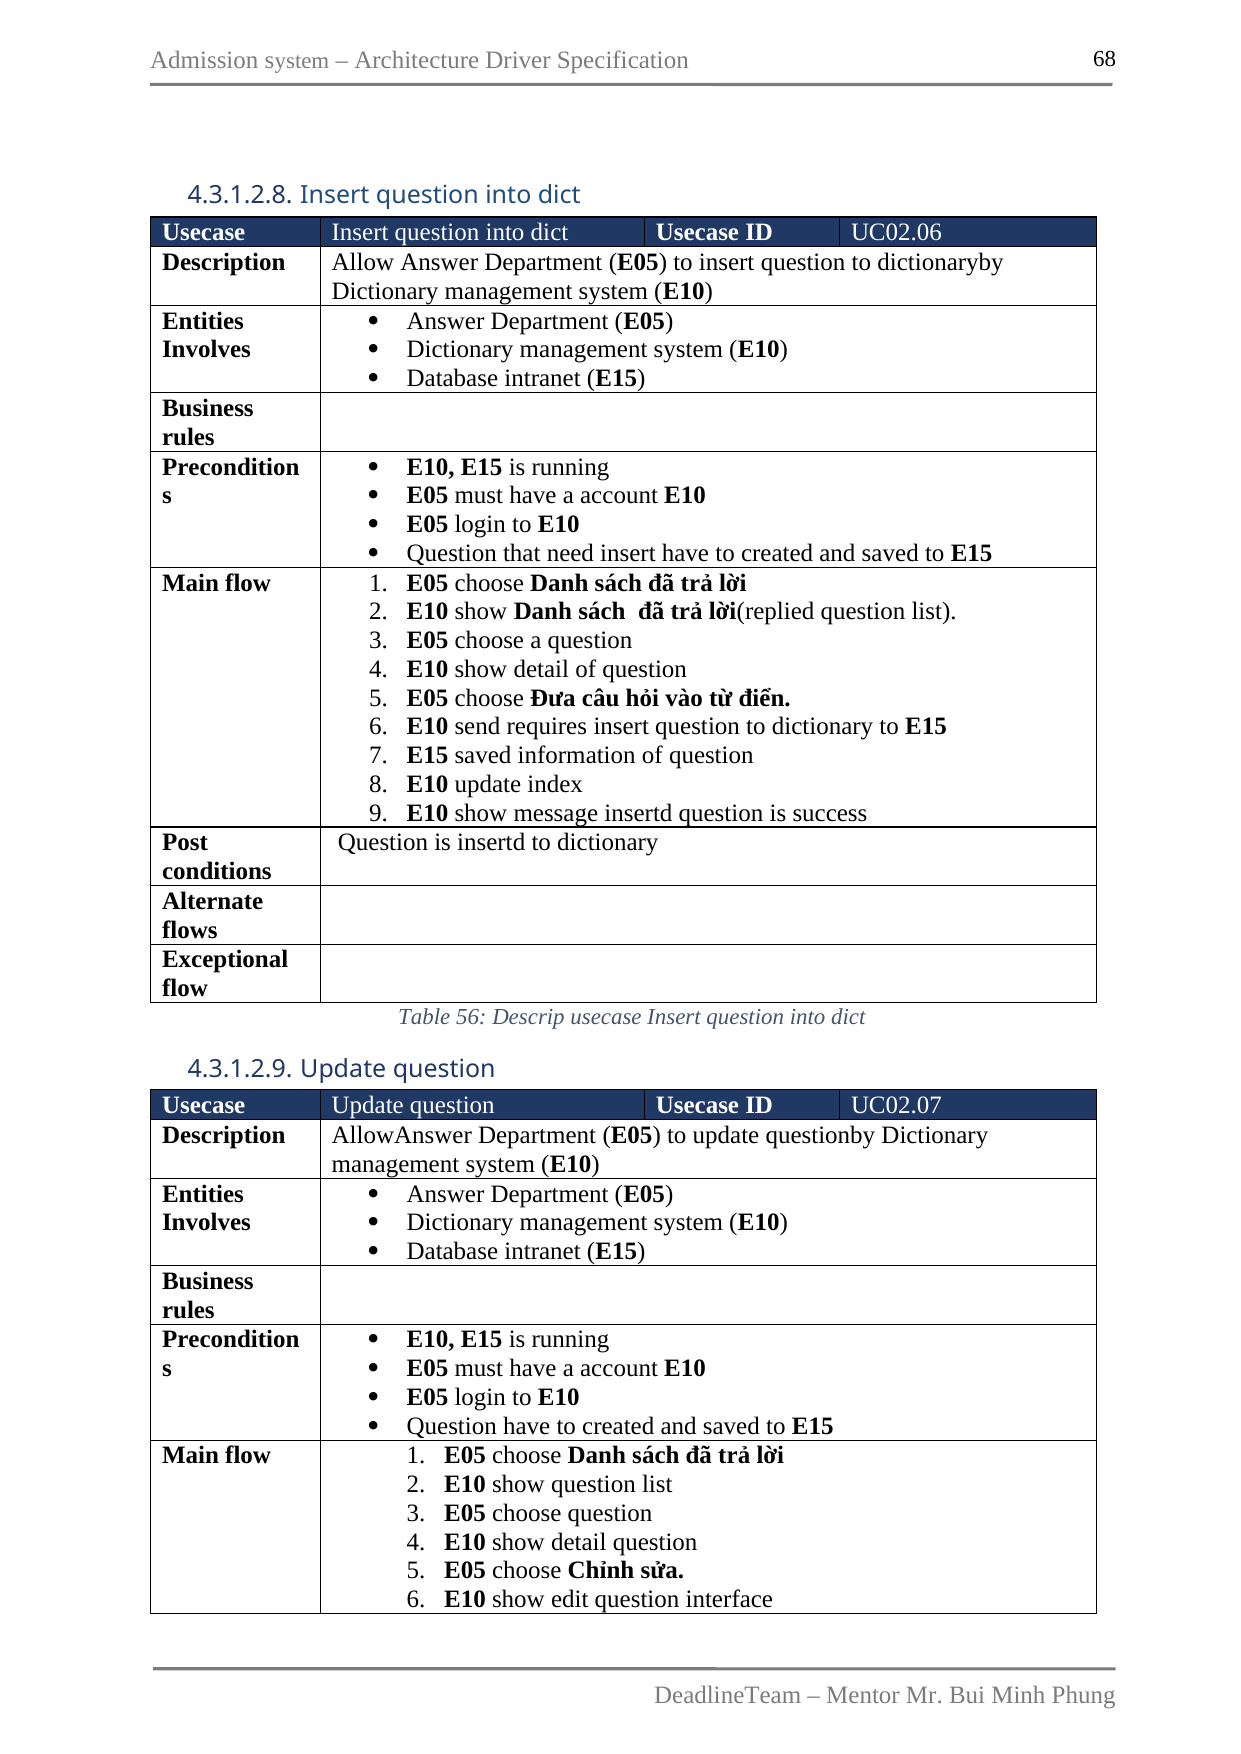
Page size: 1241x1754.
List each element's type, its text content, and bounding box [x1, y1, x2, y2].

table_cell [321, 945, 1096, 1002]
table_header Insert question into dict [321, 218, 644, 246]
table_cell Business rules [151, 393, 320, 451]
table_header Usecase ID [645, 1090, 839, 1119]
table_cell AllowAnswer Department (E05) to update questionby Dictionary management system (E10) [321, 1120, 1096, 1178]
table_cell E10, E15 is running E05 must have a account E10 E05 login to E10 Question have to created and saved to E15 [321, 1325, 1096, 1439]
table_cell Answer Department (E05) Dictionary management system (E10) Database intranet (E15) [321, 1179, 1096, 1265]
table_cell Alternate flows [151, 886, 320, 943]
table_cell Question is insertd to dictionary [321, 828, 1096, 885]
table_cell Description [151, 247, 320, 305]
table_cell Entities Involves [151, 306, 320, 392]
table_cell Main flow [151, 568, 320, 826]
table_cell Description [151, 1120, 320, 1178]
table_cell Main flow [151, 1441, 320, 1613]
table_header Usecase ID [645, 218, 839, 246]
table_cell Exceptional flow [151, 945, 320, 1002]
table_cell [321, 393, 1096, 451]
subtitle Insert question into dict [187, 177, 1116, 211]
table_cell Business rules [151, 1266, 320, 1323]
table_cell E10, E15 is running E05 must have a account E10 E05 login to E10 Question that need insert have to created and saved to E15 [321, 452, 1096, 567]
table_cell Allow Answer Department (E05) to insert question to dictionaryby Dictionary management system (E10) [321, 247, 1096, 305]
table_cell Preconditions [151, 1325, 320, 1439]
table_cell Post conditions [151, 828, 320, 885]
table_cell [321, 1441, 1096, 1613]
table_header Update question [321, 1090, 644, 1119]
table_cell E05 choose Danh sách đã trả lời E10 show Danh sách đã trả lời(replied question list). E05 choose a question E10 show detail of question E05 choose Đưa câu hỏi vào từ điển. E10 send requires insert question to dictionary to E15 E15 saved information of question E10 update index E10 show message insertd question is success [321, 568, 1096, 826]
table_header UC02.07 [840, 1090, 1096, 1119]
table_header Usecase [151, 1090, 320, 1119]
table_header UC02.06 [840, 218, 1096, 246]
table_cell [321, 886, 1096, 943]
text Table 56: Descrip usecase Insert question into dict [150, 1003, 1116, 1029]
table_cell Entities Involves [151, 1179, 320, 1265]
table_cell Answer Department (E05) Dictionary management system (E10) Database intranet (E15) [321, 306, 1096, 392]
table_cell [321, 1266, 1096, 1323]
subtitle Update question [187, 1050, 1116, 1084]
table_header Usecase [151, 218, 320, 246]
table_cell Preconditions [151, 452, 320, 567]
